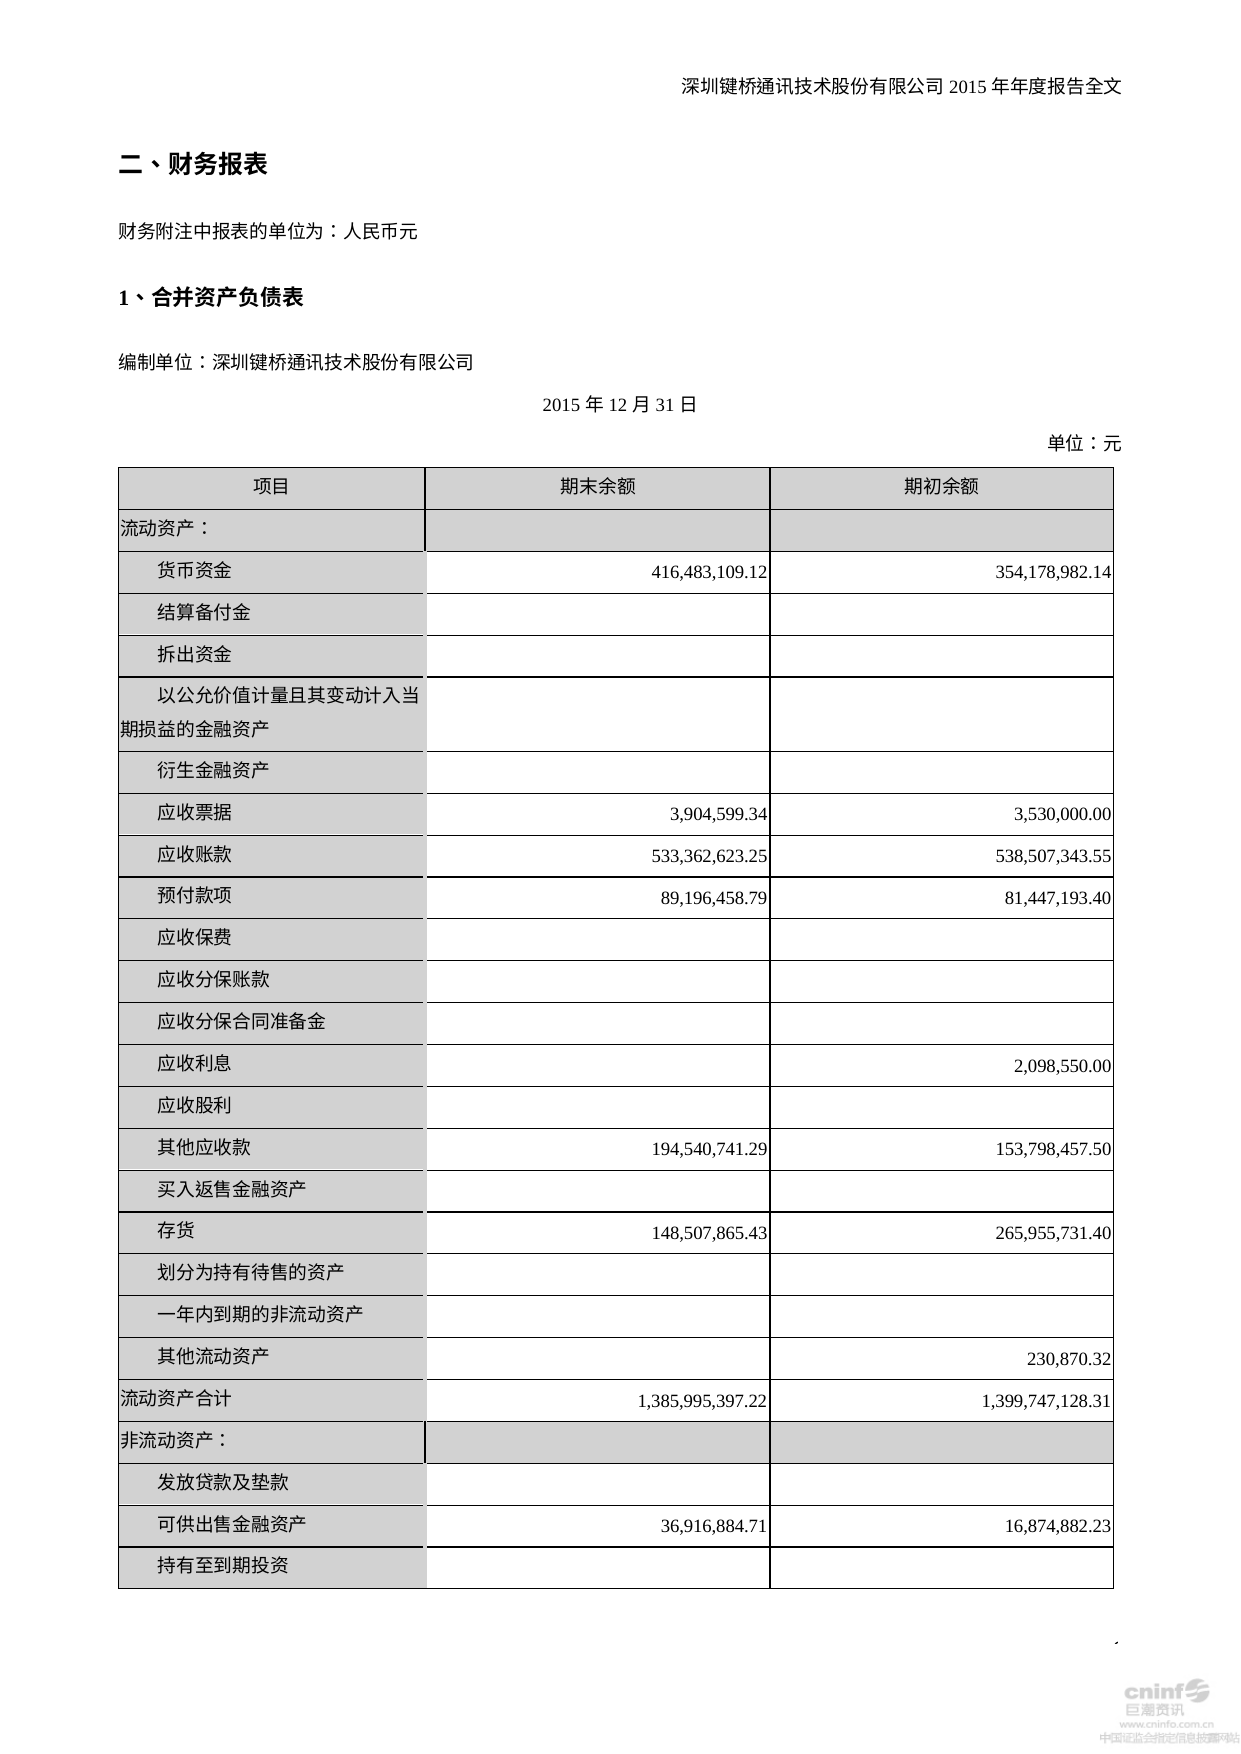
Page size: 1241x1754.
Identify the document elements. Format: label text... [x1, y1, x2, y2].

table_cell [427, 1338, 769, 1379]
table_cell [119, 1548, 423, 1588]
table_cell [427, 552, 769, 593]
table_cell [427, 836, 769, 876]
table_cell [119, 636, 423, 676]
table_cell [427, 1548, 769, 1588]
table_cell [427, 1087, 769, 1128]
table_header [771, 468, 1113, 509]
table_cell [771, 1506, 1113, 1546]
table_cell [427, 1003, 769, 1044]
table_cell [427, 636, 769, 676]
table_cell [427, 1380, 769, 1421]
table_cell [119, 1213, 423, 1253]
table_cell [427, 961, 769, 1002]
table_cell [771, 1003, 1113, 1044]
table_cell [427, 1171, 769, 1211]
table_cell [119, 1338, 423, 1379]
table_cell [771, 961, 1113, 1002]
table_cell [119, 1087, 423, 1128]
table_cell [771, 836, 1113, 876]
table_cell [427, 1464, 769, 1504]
subtitle 二、财务报表 [118, 147, 1124, 181]
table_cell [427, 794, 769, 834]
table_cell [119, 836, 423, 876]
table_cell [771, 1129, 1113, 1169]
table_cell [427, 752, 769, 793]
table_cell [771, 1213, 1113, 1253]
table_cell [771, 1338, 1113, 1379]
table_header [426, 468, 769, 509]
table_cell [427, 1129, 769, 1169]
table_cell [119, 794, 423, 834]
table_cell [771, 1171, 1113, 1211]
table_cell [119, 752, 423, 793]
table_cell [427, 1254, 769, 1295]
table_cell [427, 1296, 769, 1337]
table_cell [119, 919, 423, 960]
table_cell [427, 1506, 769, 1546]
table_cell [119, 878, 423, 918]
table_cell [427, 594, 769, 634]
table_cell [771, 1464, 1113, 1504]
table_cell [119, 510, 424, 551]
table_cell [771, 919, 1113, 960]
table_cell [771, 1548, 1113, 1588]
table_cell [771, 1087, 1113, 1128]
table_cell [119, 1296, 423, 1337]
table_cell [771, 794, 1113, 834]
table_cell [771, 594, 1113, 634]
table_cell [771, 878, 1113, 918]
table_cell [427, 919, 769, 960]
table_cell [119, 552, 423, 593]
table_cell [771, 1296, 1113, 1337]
text 2015 年 12 月 31 日 [542, 391, 699, 417]
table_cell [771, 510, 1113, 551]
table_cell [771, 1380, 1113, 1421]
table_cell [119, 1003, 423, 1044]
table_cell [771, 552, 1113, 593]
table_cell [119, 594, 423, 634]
subtitle 1、合并资产负债表 [118, 282, 1124, 312]
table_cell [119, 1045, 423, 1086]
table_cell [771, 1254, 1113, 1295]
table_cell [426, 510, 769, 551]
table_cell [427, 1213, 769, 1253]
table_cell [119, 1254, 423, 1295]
picture [1099, 1673, 1241, 1754]
text 单位：元 [1047, 430, 1240, 456]
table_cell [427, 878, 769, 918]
text 编制单位：深圳键桥通讯技术股份有限公司 [118, 349, 476, 375]
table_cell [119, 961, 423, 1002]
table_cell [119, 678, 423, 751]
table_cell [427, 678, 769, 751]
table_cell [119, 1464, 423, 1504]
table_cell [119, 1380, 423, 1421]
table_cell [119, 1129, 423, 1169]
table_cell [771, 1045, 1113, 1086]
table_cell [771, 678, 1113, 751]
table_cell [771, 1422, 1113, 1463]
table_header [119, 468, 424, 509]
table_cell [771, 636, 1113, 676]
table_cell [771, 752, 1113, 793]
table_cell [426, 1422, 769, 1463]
text 财务附注中报表的单位为：人民币元 [118, 218, 1124, 244]
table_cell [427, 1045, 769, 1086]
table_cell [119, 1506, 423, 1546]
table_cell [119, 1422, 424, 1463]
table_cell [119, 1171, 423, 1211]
